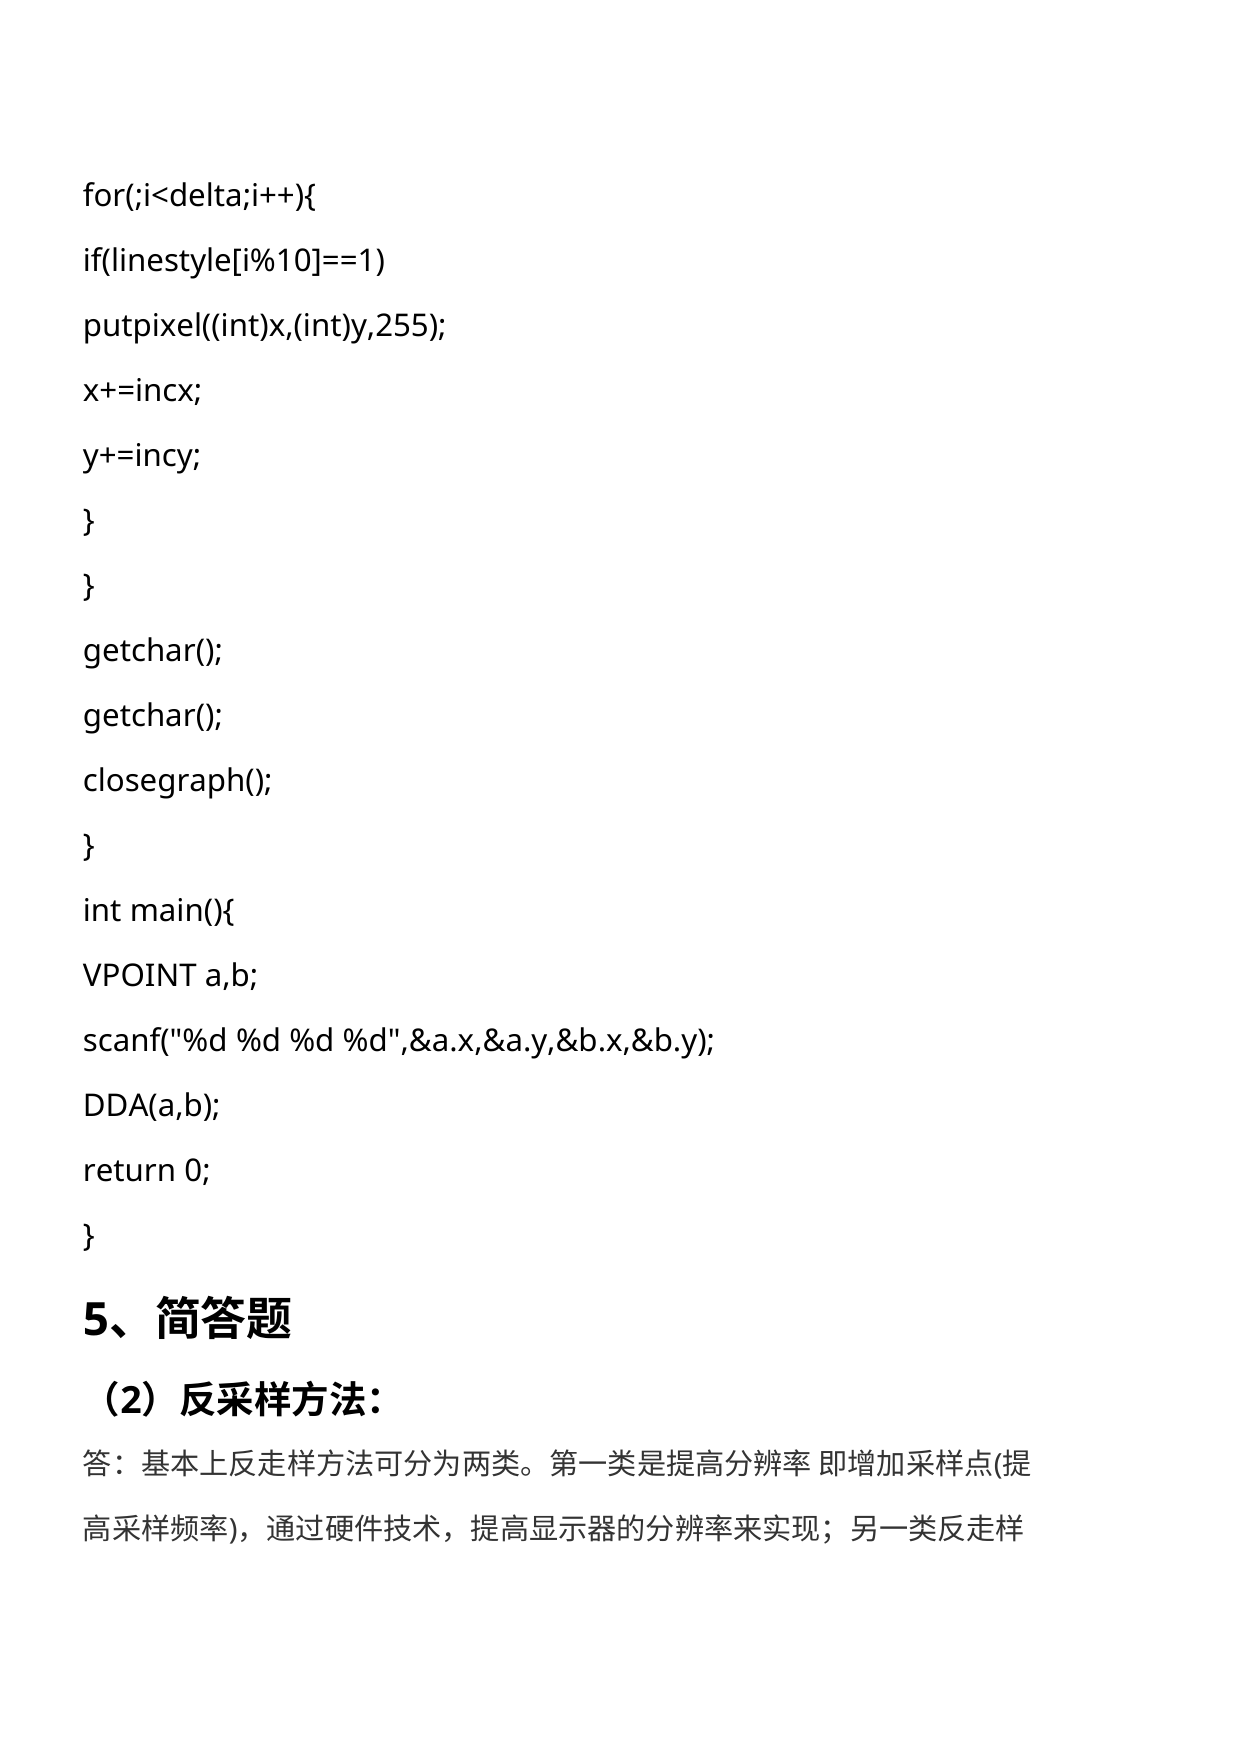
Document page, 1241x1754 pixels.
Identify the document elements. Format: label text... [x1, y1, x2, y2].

text 5、简答题 [83, 1267, 1053, 1364]
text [83, 162, 1053, 1267]
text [83, 1429, 1053, 1559]
text （2）反采样方法： [83, 1364, 1053, 1429]
